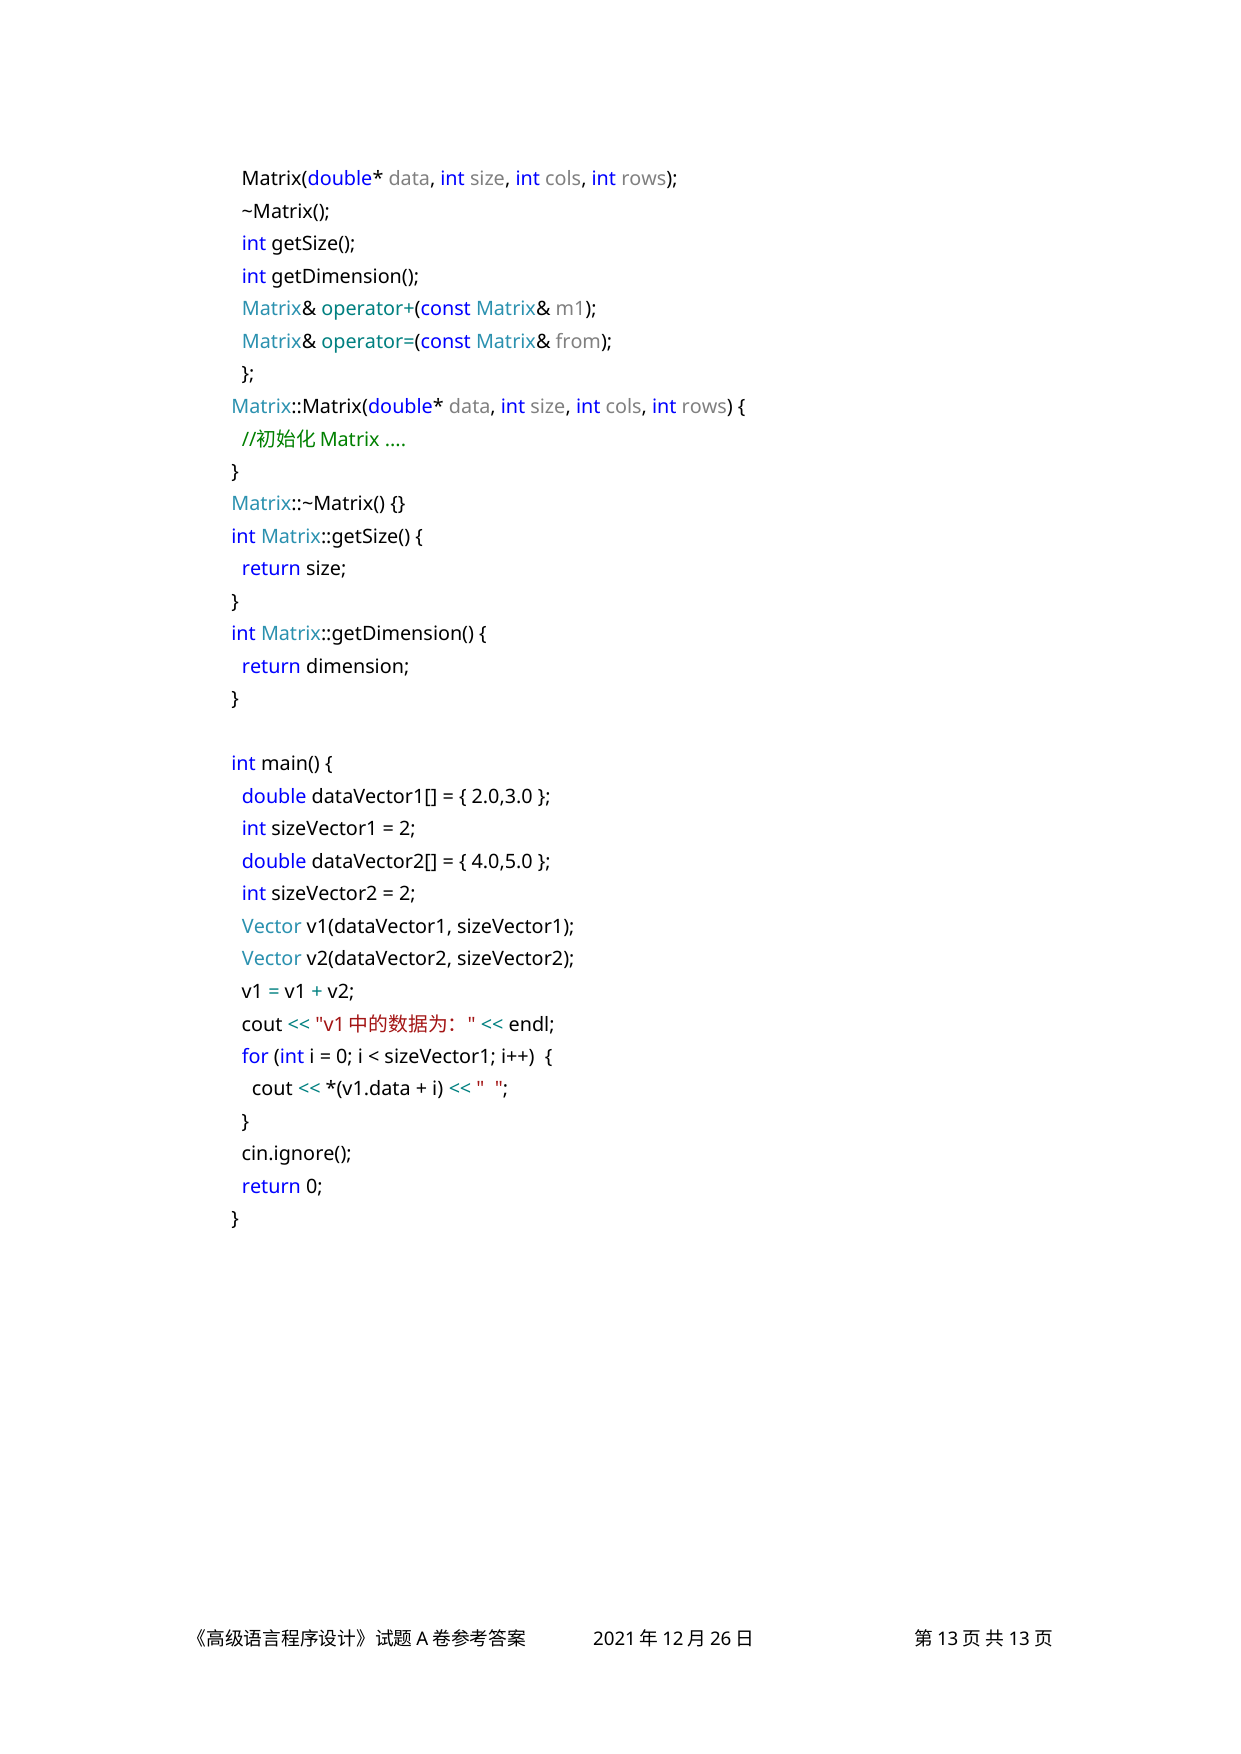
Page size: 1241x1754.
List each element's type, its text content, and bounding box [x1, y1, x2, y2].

text double dataVector1[] = { 2.0,3.0 }; [231, 779, 1053, 812]
text double dataVector2[] = { 4.0,5.0 }; [231, 844, 1053, 877]
text int sizeVector2 = 2; [231, 877, 1053, 909]
text for (int i = 0; i < sizeVector1; i++) { [231, 1039, 1053, 1072]
text ~Matrix(); [231, 194, 1053, 227]
text }; [231, 357, 1053, 389]
text return 0; [231, 1169, 1053, 1202]
text } [231, 454, 1053, 487]
text } [231, 1104, 1053, 1137]
text int getSize(); [231, 227, 1053, 259]
text Matrix::~Matrix() {} [231, 487, 1053, 519]
text return size; [231, 552, 1053, 584]
text v1 = v1 + v2; [231, 974, 1053, 1007]
text cin.ignore(); [231, 1137, 1053, 1169]
text Vector v2(dataVector2, sizeVector2); [231, 942, 1053, 974]
text int sizeVector1 = 2; [231, 812, 1053, 844]
text int Matrix::getSize() { [231, 519, 1053, 552]
text Matrix& operator=(const Matrix& from); [231, 324, 1053, 357]
text return dimension; [231, 649, 1053, 682]
text Matrix::Matrix(double* data, int size, int cols, int rows) { [231, 389, 1053, 422]
text } [231, 584, 1053, 617]
text //初始化Matrix .... [231, 422, 1053, 454]
text Vector v1(dataVector1, sizeVector1); [231, 909, 1053, 942]
text int main() { [231, 747, 1053, 779]
text int getDimension(); [231, 259, 1053, 292]
text } [231, 1202, 1053, 1234]
text cout << *(v1.data + i) << " "; [231, 1072, 1053, 1104]
text Matrix(double* data, int size, int cols, int rows); [231, 162, 1053, 194]
text cout << "v1中的数据为：" << endl; [231, 1007, 1053, 1039]
text } [231, 682, 1053, 714]
text Matrix& operator+(const Matrix& m1); [231, 292, 1053, 324]
text int Matrix::getDimension() { [231, 617, 1053, 649]
